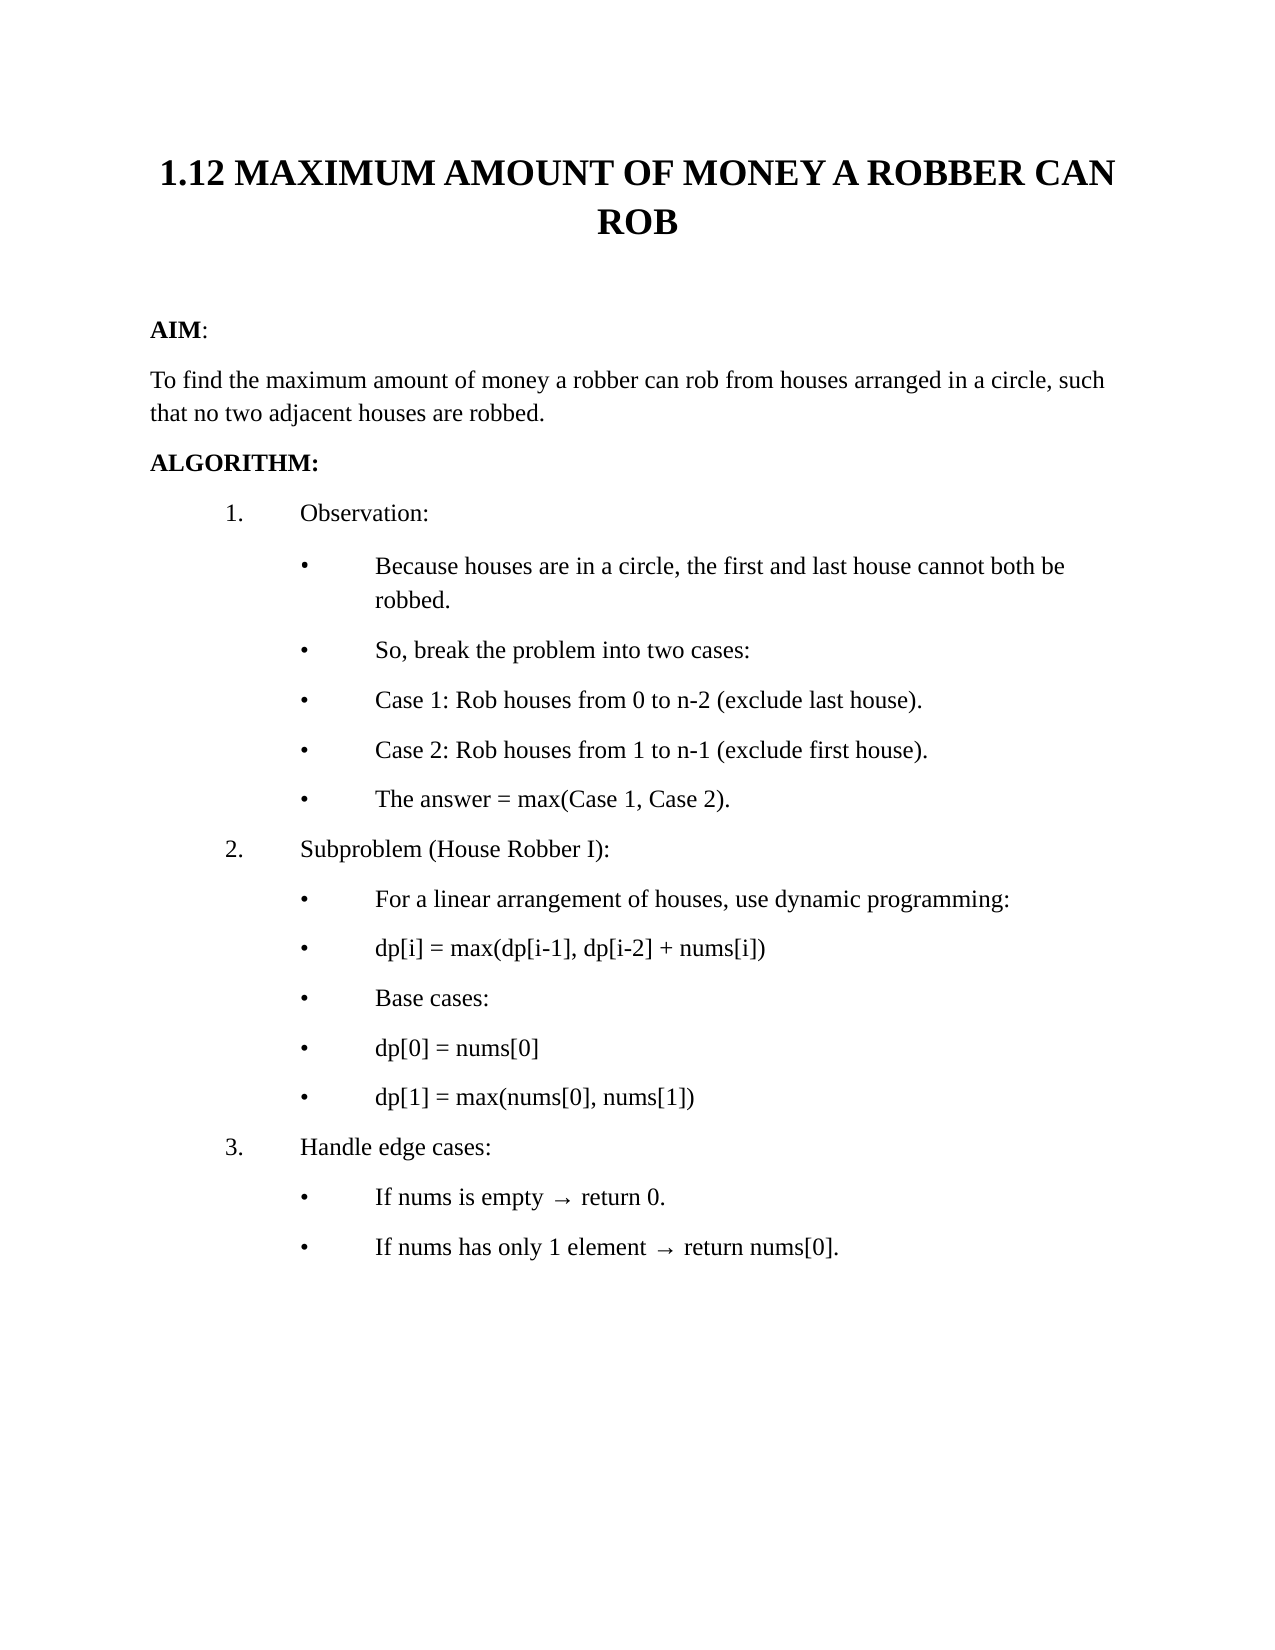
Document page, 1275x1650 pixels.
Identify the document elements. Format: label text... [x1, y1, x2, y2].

text 1. Observation: [150, 498, 1125, 526]
text • If nums has only 1 element → return nums[0]. [225, 1232, 1125, 1260]
text • For a linear arrangement of houses, use dynamic programming: [225, 884, 1125, 912]
text • Base cases: [225, 983, 1125, 1012]
text • So, break the problem into two cases: [225, 635, 1125, 664]
text AIM: [150, 316, 1125, 344]
text ALGORITHM: [150, 448, 1125, 477]
text • Case 2: Rob houses from 1 to n-1 (exclude first house). [225, 735, 1125, 763]
text To find the maximum amount of money a robber can rob from houses arranged in a circle, such that no two adjacent houses are robbed. [150, 365, 1125, 427]
text • dp[0] = nums[0] [225, 1033, 1125, 1062]
text • dp[i] = max(dp[i-1], dp[i-2] + nums[i]) [225, 933, 1125, 962]
text 1.12 MAXIMUM AMOUNT OF MONEY A ROBBER CAN ROB [150, 150, 1125, 243]
text • Case 1: Rob houses from 0 to n-2 (exclude last house). [225, 685, 1125, 714]
text • If nums is empty → return 0. [225, 1182, 1125, 1211]
list Because houses are in a circle, the first and last house cannot both be robbed. [300, 547, 1125, 614]
text 2. Subproblem (House Robber I): [150, 834, 1125, 863]
text 3. Handle edge cases: [150, 1132, 1125, 1161]
text • The answer = max(Case 1, Case 2). [225, 784, 1125, 813]
text • dp[1] = max(nums[0], nums[1]) [225, 1082, 1125, 1111]
